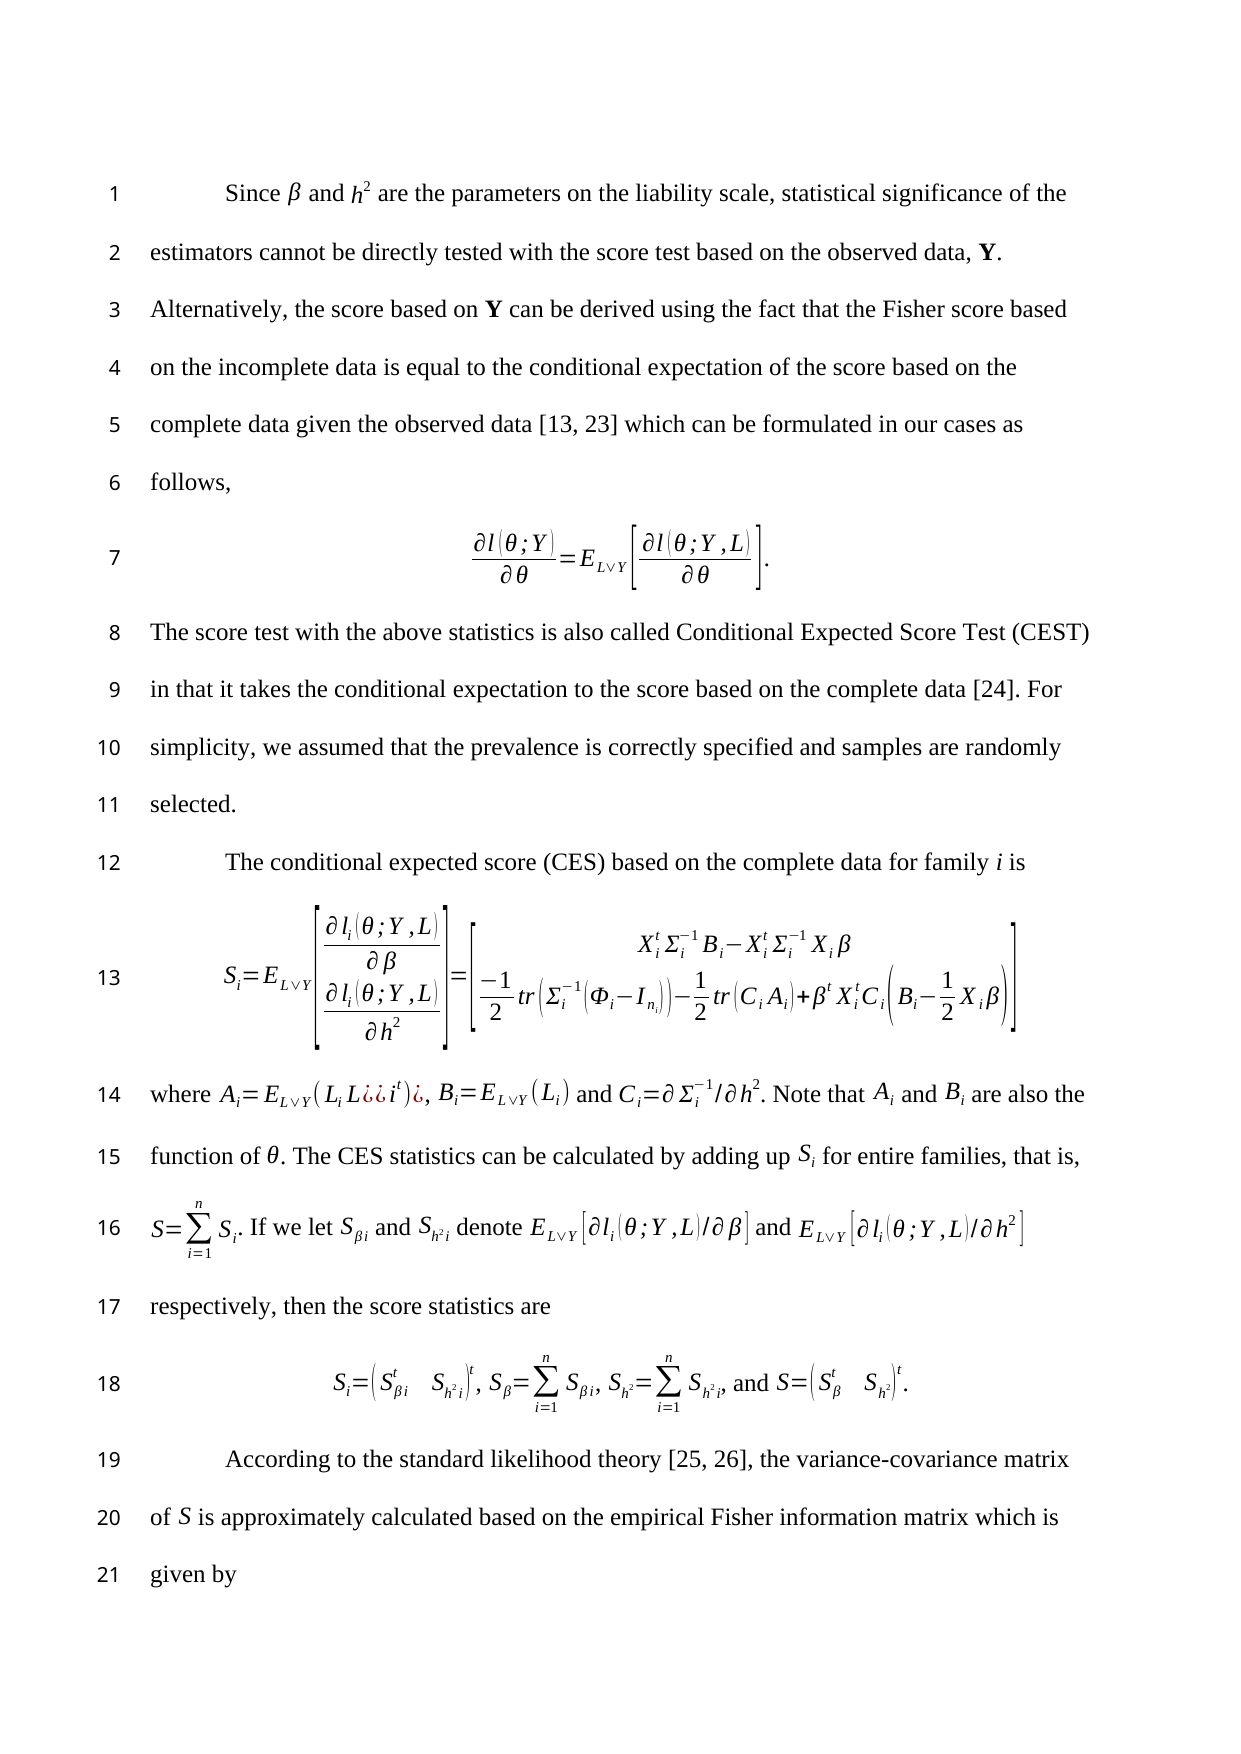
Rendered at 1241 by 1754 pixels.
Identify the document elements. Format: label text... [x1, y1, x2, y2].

text Since and are the parameters on the liability scale, statistical significance of the estimators cannot be directly tested with the score test based on the observed data, Y. Alternatively, the score based on Y can be derived using the fact that the Fisher score based on the incomplete data is equal to the conditional expectation of the score based on the complete data given the observed data [13, 23] which can be formulated in our cases as follows, [150, 177, 1090, 496]
text where , and . Note that and are also the function of . The CES statistics can be calculated by adding up for entire families, that is, . If we let and denote and respectively, then the score statistics are [150, 1076, 1090, 1320]
text The score test with the above statistics is also called Conditional Expected Score Test (CEST) in that it takes the conditional expectation to the score based on the complete data [24]. For simplicity, we assumed that the prevalence is correctly specified and samples are randomly selected. [150, 617, 1090, 818]
text The conditional expected score (CES) based on the complete data for family i is [150, 847, 1090, 876]
text , , , and . [150, 1348, 1090, 1416]
text According to the standard likelihood theory [25, 26], the variance-covariance matrix of is approximately calculated based on the empirical Fisher information matrix which is given by [150, 1444, 1090, 1588]
